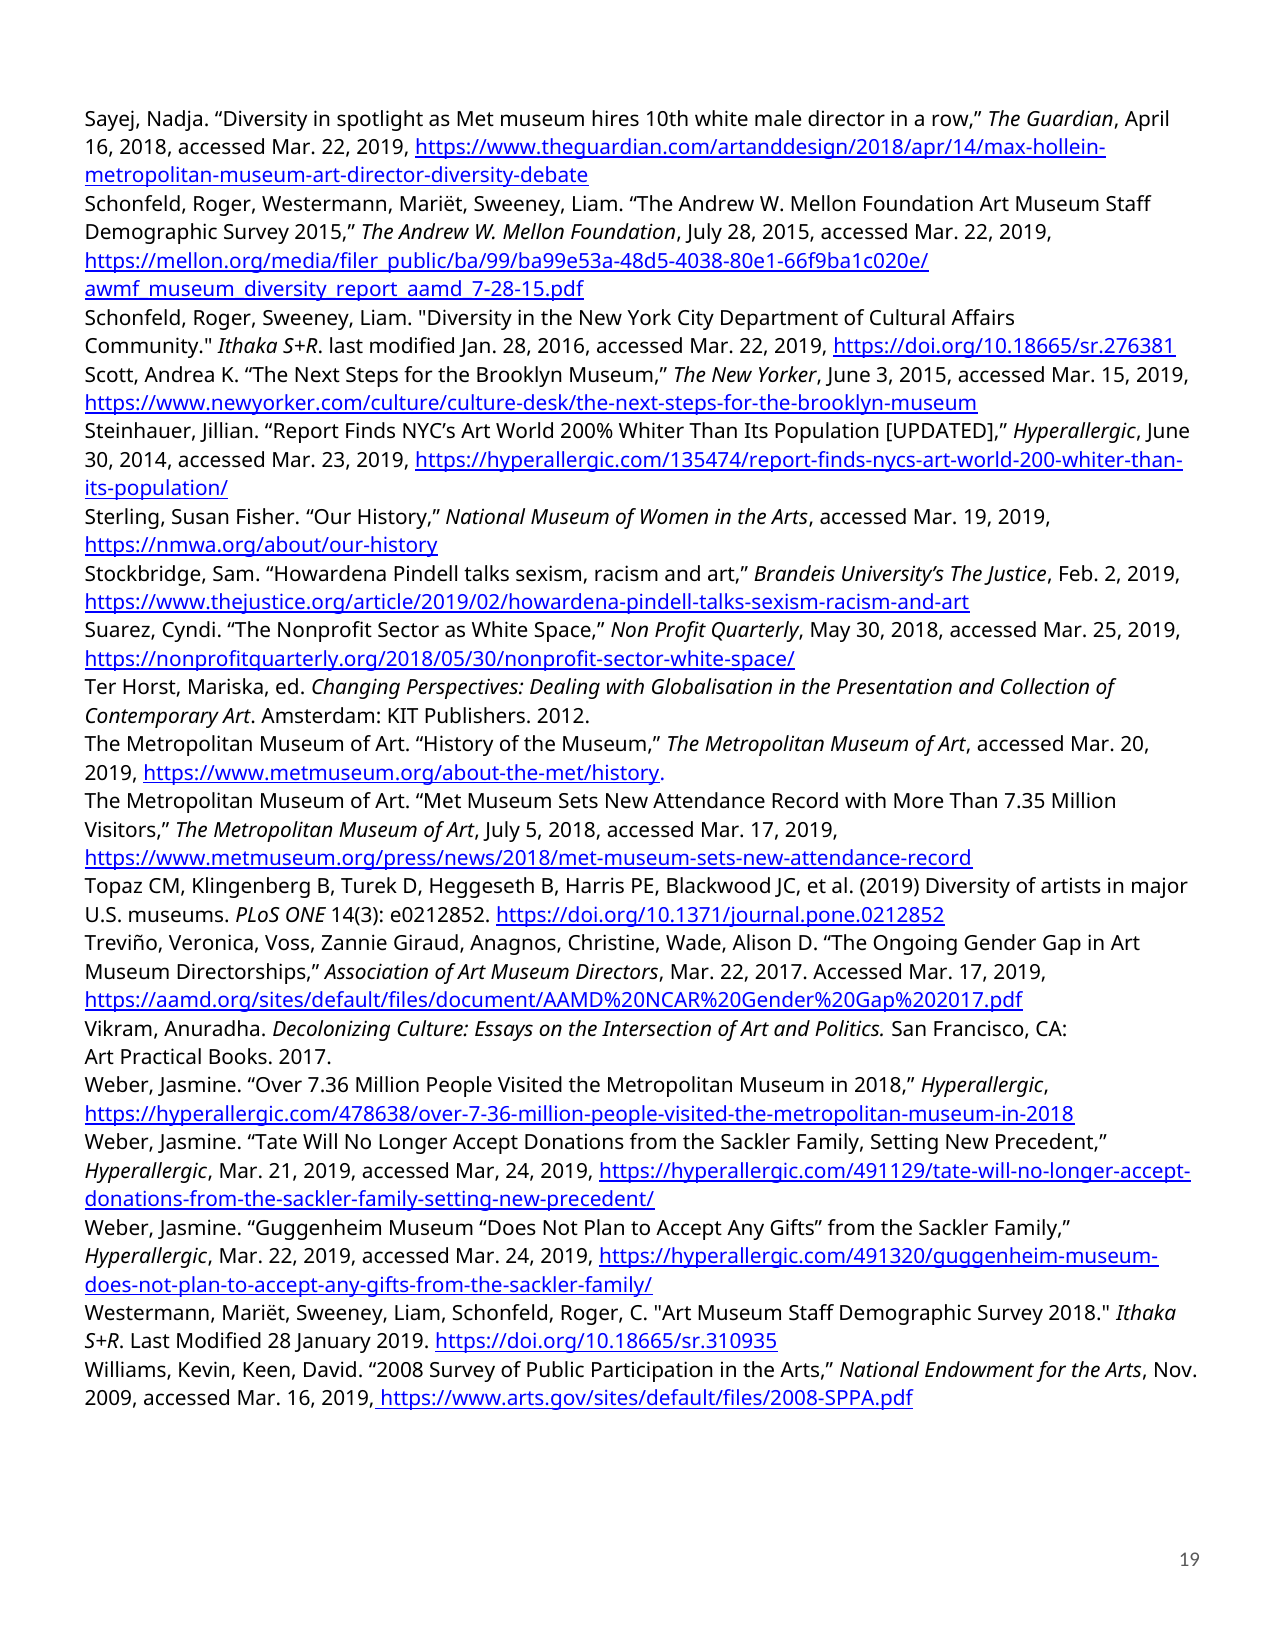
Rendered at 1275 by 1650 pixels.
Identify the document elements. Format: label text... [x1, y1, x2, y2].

text Schonfeld, Roger, Westermann, Mariët, Sweeney, Liam. “The Andrew W. Mellon Foundation Art Museum Staff Demographic Survey 2015,” The Andrew W. Mellon Foundation, July 28, 2015, accessed Mar. 22, 2019, https://mellon.org/media/filer_public/ba/99/ba99e53a-48d5-4038-80e1-66f9ba1c020e/awmf_museum_diversity_report_aamd_7-28-15.pdf [84, 189, 1200, 303]
text Sayej, Nadja. “Diversity in spotlight as Met museum hires 10th white male director in a row,” The Guardian, April 16, 2018, accessed Mar. 22, 2019, https://www.theguardian.com/artanddesign/2018/apr/14/max-hollein-metropolitan-museum-art-director-diversity-debate [84, 104, 1200, 189]
text Westermann, Mariët, Sweeney, Liam, Schonfeld, Roger, C. "Art Museum Staff Demographic Survey 2018." Ithaka S+R. Last Modified 28 January 2019. https://doi.org/10.18665/sr.310935 Williams, Kevin, Keen, David. “2008 Survey of Public Participation in the Arts,” National Endowment for the Arts, Nov. 2009, accessed Mar. 16, 2019, https://www.arts.gov/sites/default/files/2008-SPPA.pdf [84, 1298, 1200, 1412]
text Schonfeld, Roger, Sweeney, Liam. "Diversity in the New York City Department of Cultural Affairs Community." Ithaka S+R. last modified Jan. 28, 2016, accessed Mar. 22, 2019, https://doi.org/10.18665/sr.276381 [84, 303, 1200, 360]
text Treviño, Veronica, Voss, Zannie Giraud, Anagnos, Christine, Wade, Alison D. “The Ongoing Gender Gap in Art Museum Directorships,” Association of Art Museum Directors, Mar. 22, 2017. Accessed Mar. 17, 2019, https://aamd.org/sites/default/files/document/AAMD%20NCAR%20Gender%20Gap%202017.pdf [84, 928, 1200, 1014]
text Vikram, Anuradha. Decolonizing Culture: Essays on the Intersection of Art and Politics. San Francisco, CA: Art Practical Books. 2017. [84, 1014, 1200, 1071]
text Weber, Jasmine. “Over 7.36 Million People Visited the Metropolitan Museum in 2018,” Hyperallergic, https://hyperallergic.com/478638/over-7-36-million-people-visited-the-metropolitan-museum-in-2018 [84, 1071, 1200, 1127]
text Weber, Jasmine. “Tate Will No Longer Accept Donations from the Sackler Family, Setting New Precedent,” Hyperallergic, Mar. 21, 2019, accessed Mar, 24, 2019, https://hyperallergic.com/491129/tate-will-no-longer-accept-donations-from-the-sackler-family-setting-new-precedent/ [84, 1127, 1200, 1213]
text Steinhauer, Jillian. “Report Finds NYC’s Art World 200% Whiter Than Its Population [UPDATED],” Hyperallergic, June 30, 2014, accessed Mar. 23, 2019, https://hyperallergic.com/135474/report-finds-nycs-art-world-200-whiter-than-its-population/ [84, 417, 1200, 502]
text Stockbridge, Sam. “Howardena Pindell talks sexism, racism and art,” Brandeis University’s The Justice, Feb. 2, 2019, https://www.thejustice.org/article/2019/02/howardena-pindell-talks-sexism-racism-and-art [84, 559, 1200, 616]
text The Metropolitan Museum of Art. “Met Museum Sets New Attendance Record with More Than 7.35 Million Visitors,” The Metropolitan Museum of Art, July 5, 2018, accessed Mar. 17, 2019, https://www.metmuseum.org/press/news/2018/met-museum-sets-new-attendance-record [84, 786, 1200, 872]
text Ter Horst, Mariska, ed. Changing Perspectives: Dealing with Globalisation in the Presentation and Collection of Contemporary Art. Amsterdam: KIT Publishers. 2012. [84, 672, 1200, 729]
text Scott, Andrea K. “The Next Steps for the Brooklyn Museum,” The New Yorker, June 3, 2015, accessed Mar. 15, 2019, https://www.newyorker.com/culture/culture-desk/the-next-steps-for-the-brooklyn-museum [84, 360, 1200, 417]
text Weber, Jasmine. “Guggenheim Museum “Does Not Plan to Accept Any Gifts” from the Sackler Family,” Hyperallergic, Mar. 22, 2019, accessed Mar. 24, 2019, https://hyperallergic.com/491320/guggenheim-museum-does-not-plan-to-accept-any-gifts-from-the-sackler-family/ [84, 1213, 1200, 1298]
text Suarez, Cyndi. “The Nonprofit Sector as White Space,” Non Profit Quarterly, May 30, 2018, accessed Mar. 25, 2019, https://nonprofitquarterly.org/2018/05/30/nonprofit-sector-white-space/ [84, 616, 1200, 672]
text Topaz CM, Klingenberg B, Turek D, Heggeseth B, Harris PE, Blackwood JC, et al. (2019) Diversity of artists in major U.S. museums. PLoS ONE 14(3): e0212852. https://doi.org/10.1371/journal.pone.0212852 [84, 872, 1200, 928]
text The Metropolitan Museum of Art. “History of the Museum,” The Metropolitan Museum of Art, accessed Mar. 20, 2019, https://www.metmuseum.org/about-the-met/history. [84, 729, 1200, 786]
text Sterling, Susan Fisher. “Our History,” National Museum of Women in the Arts, accessed Mar. 19, 2019, https://nmwa.org/about/our-history [84, 502, 1200, 559]
